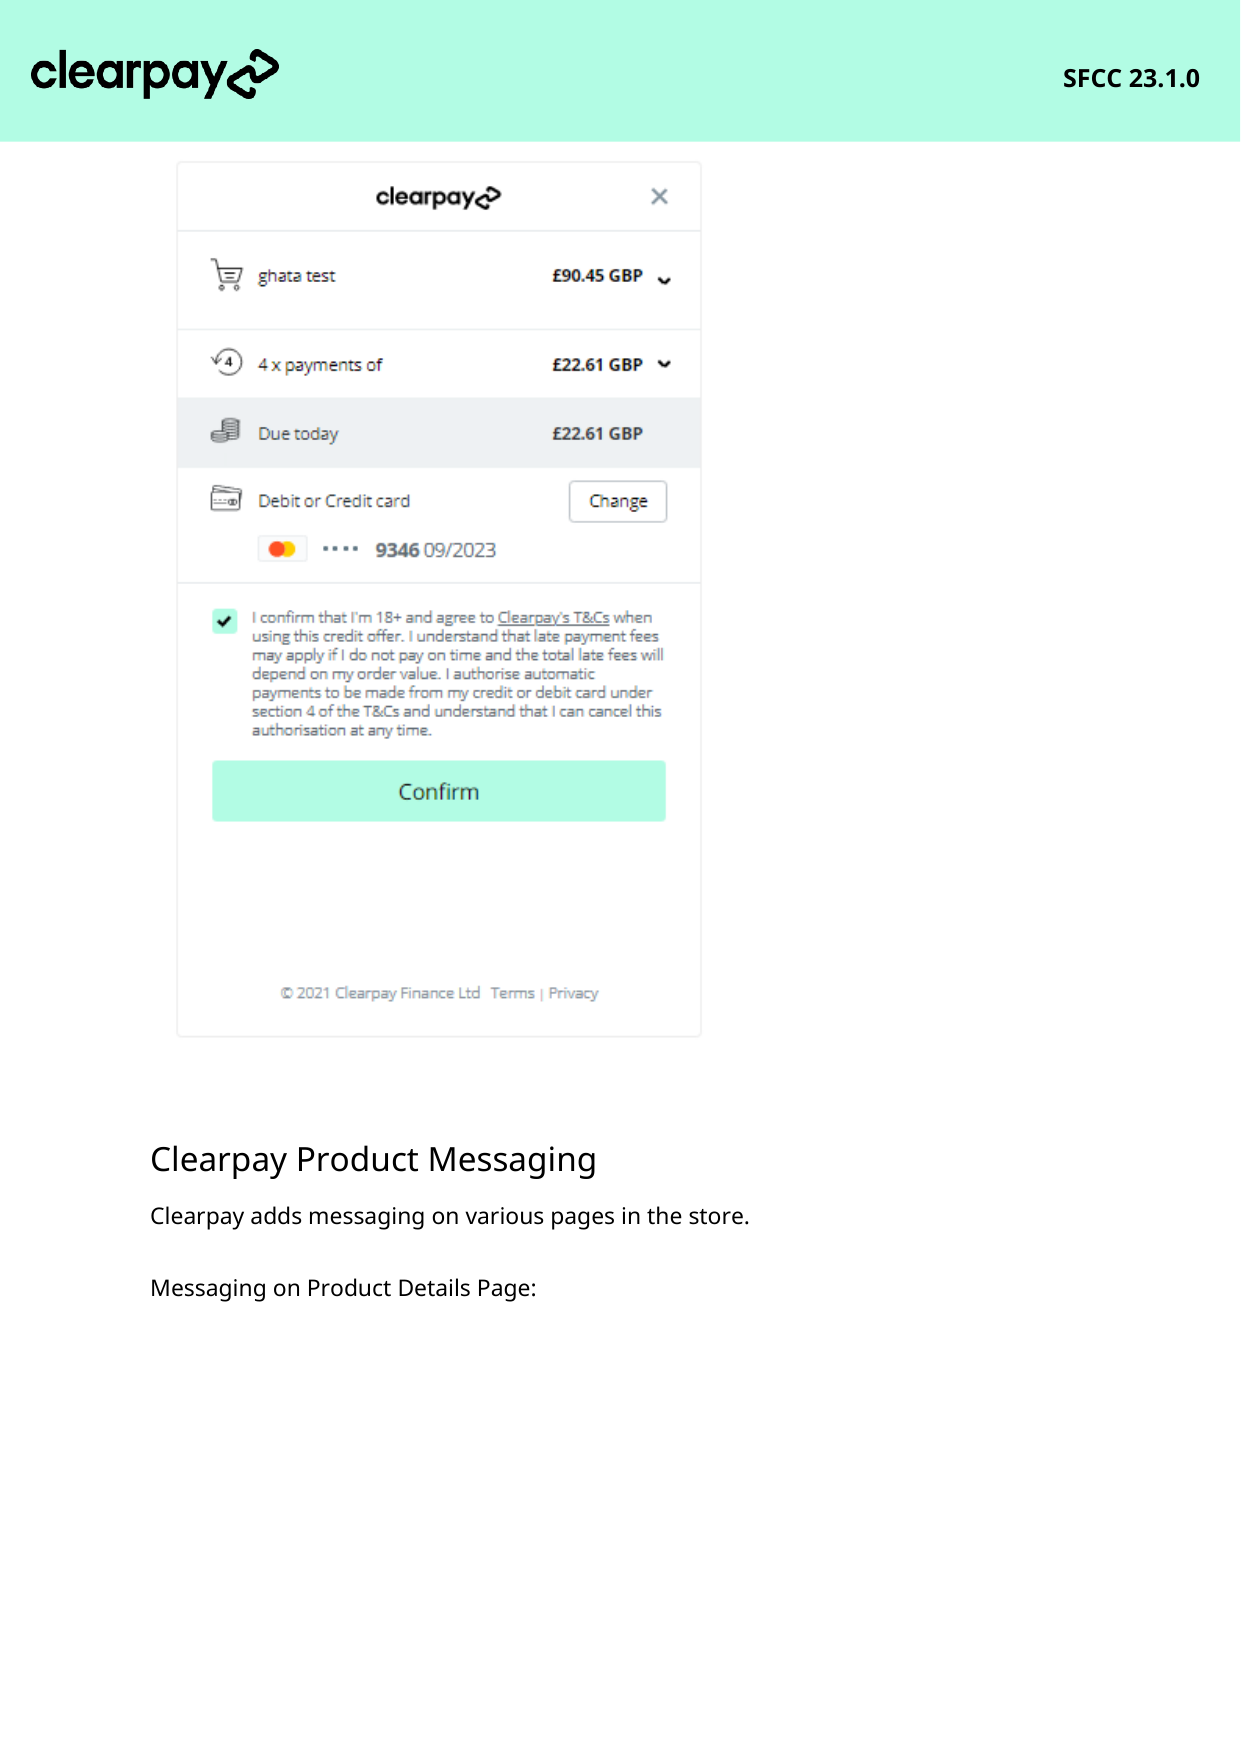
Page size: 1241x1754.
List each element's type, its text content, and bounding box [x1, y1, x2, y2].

text Clearpay adds messaging on various pages in the store. [150, 1200, 1090, 1231]
picture [30, 49, 280, 99]
subtitle Clearpay Product Messaging [150, 1135, 1090, 1181]
text Messaging on Product Details Page: [150, 1272, 1090, 1303]
picture [150, 150, 713, 1044]
